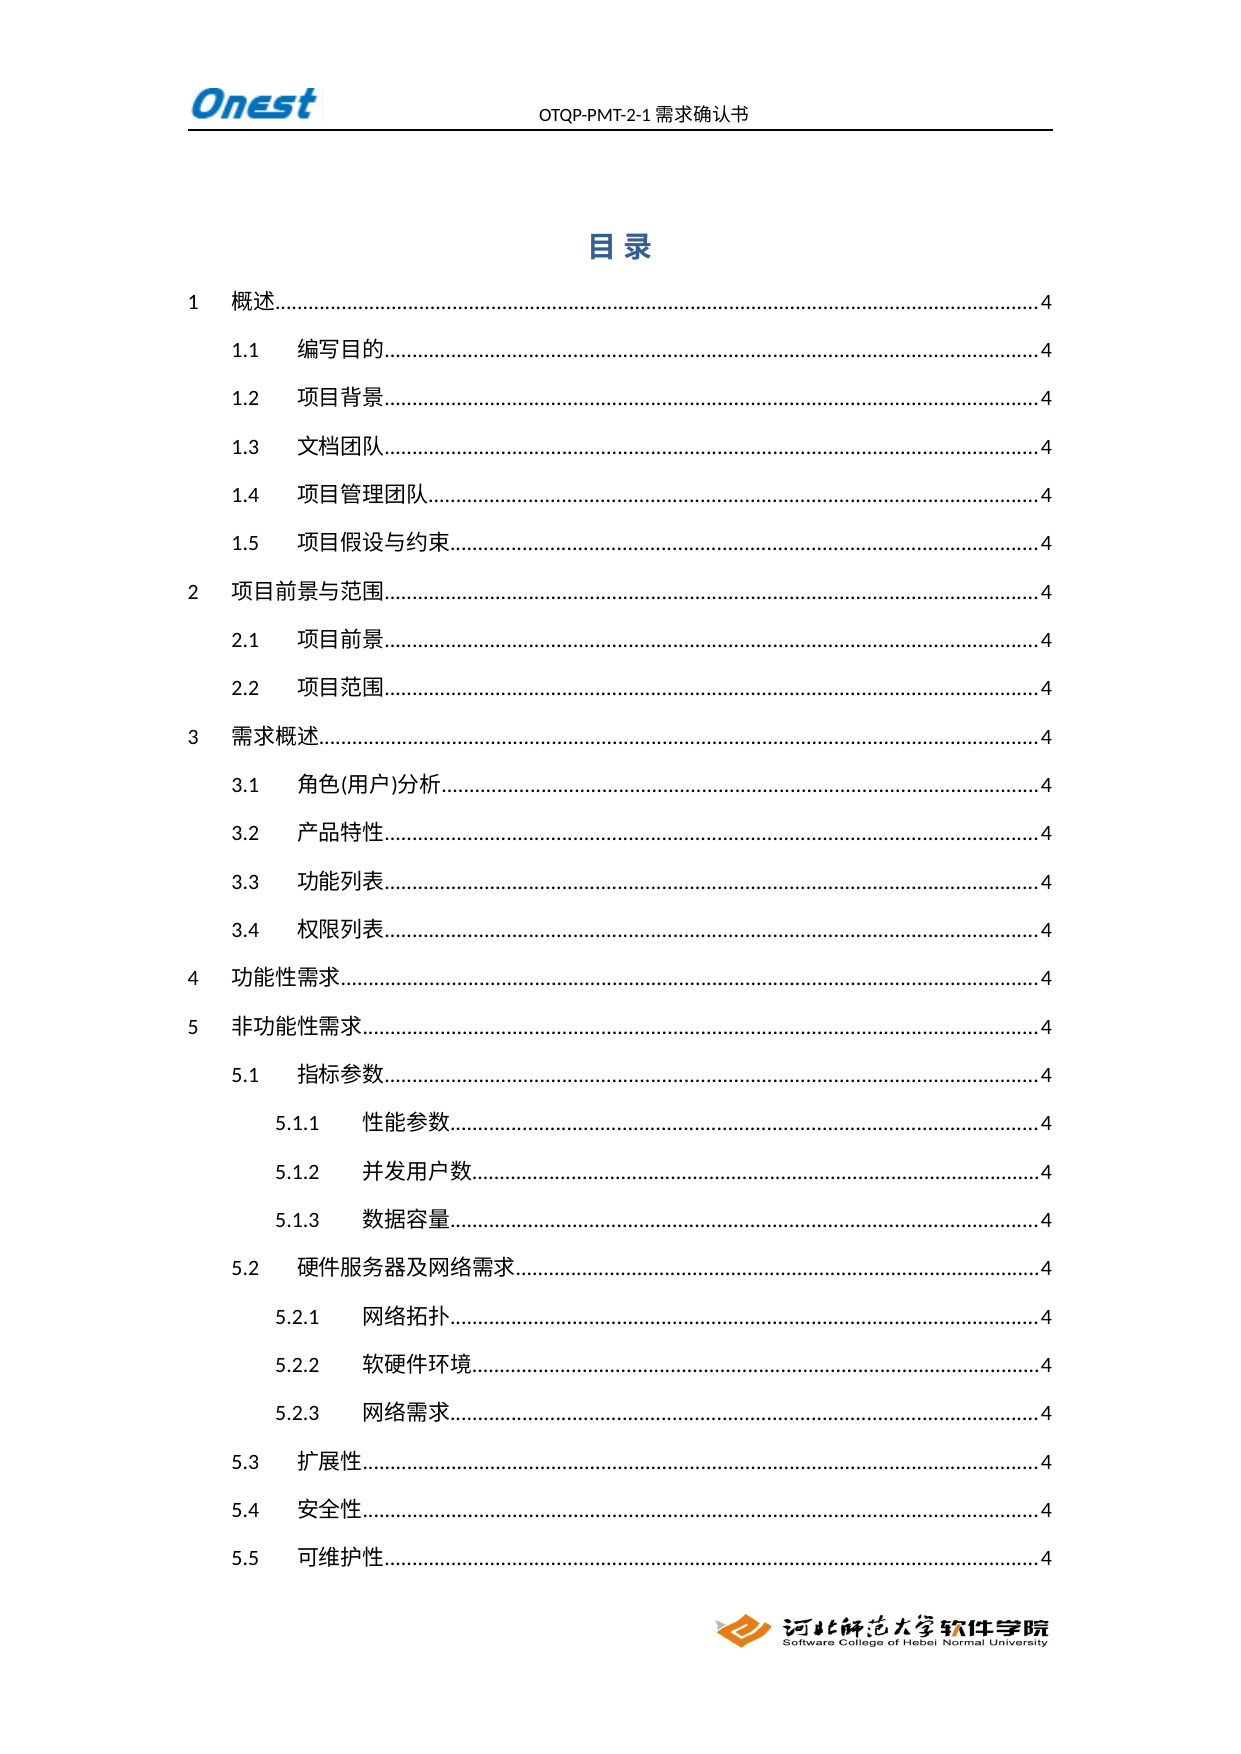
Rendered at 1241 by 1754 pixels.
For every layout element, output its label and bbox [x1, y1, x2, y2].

picture [710, 1611, 1053, 1651]
picture [187, 88, 324, 122]
